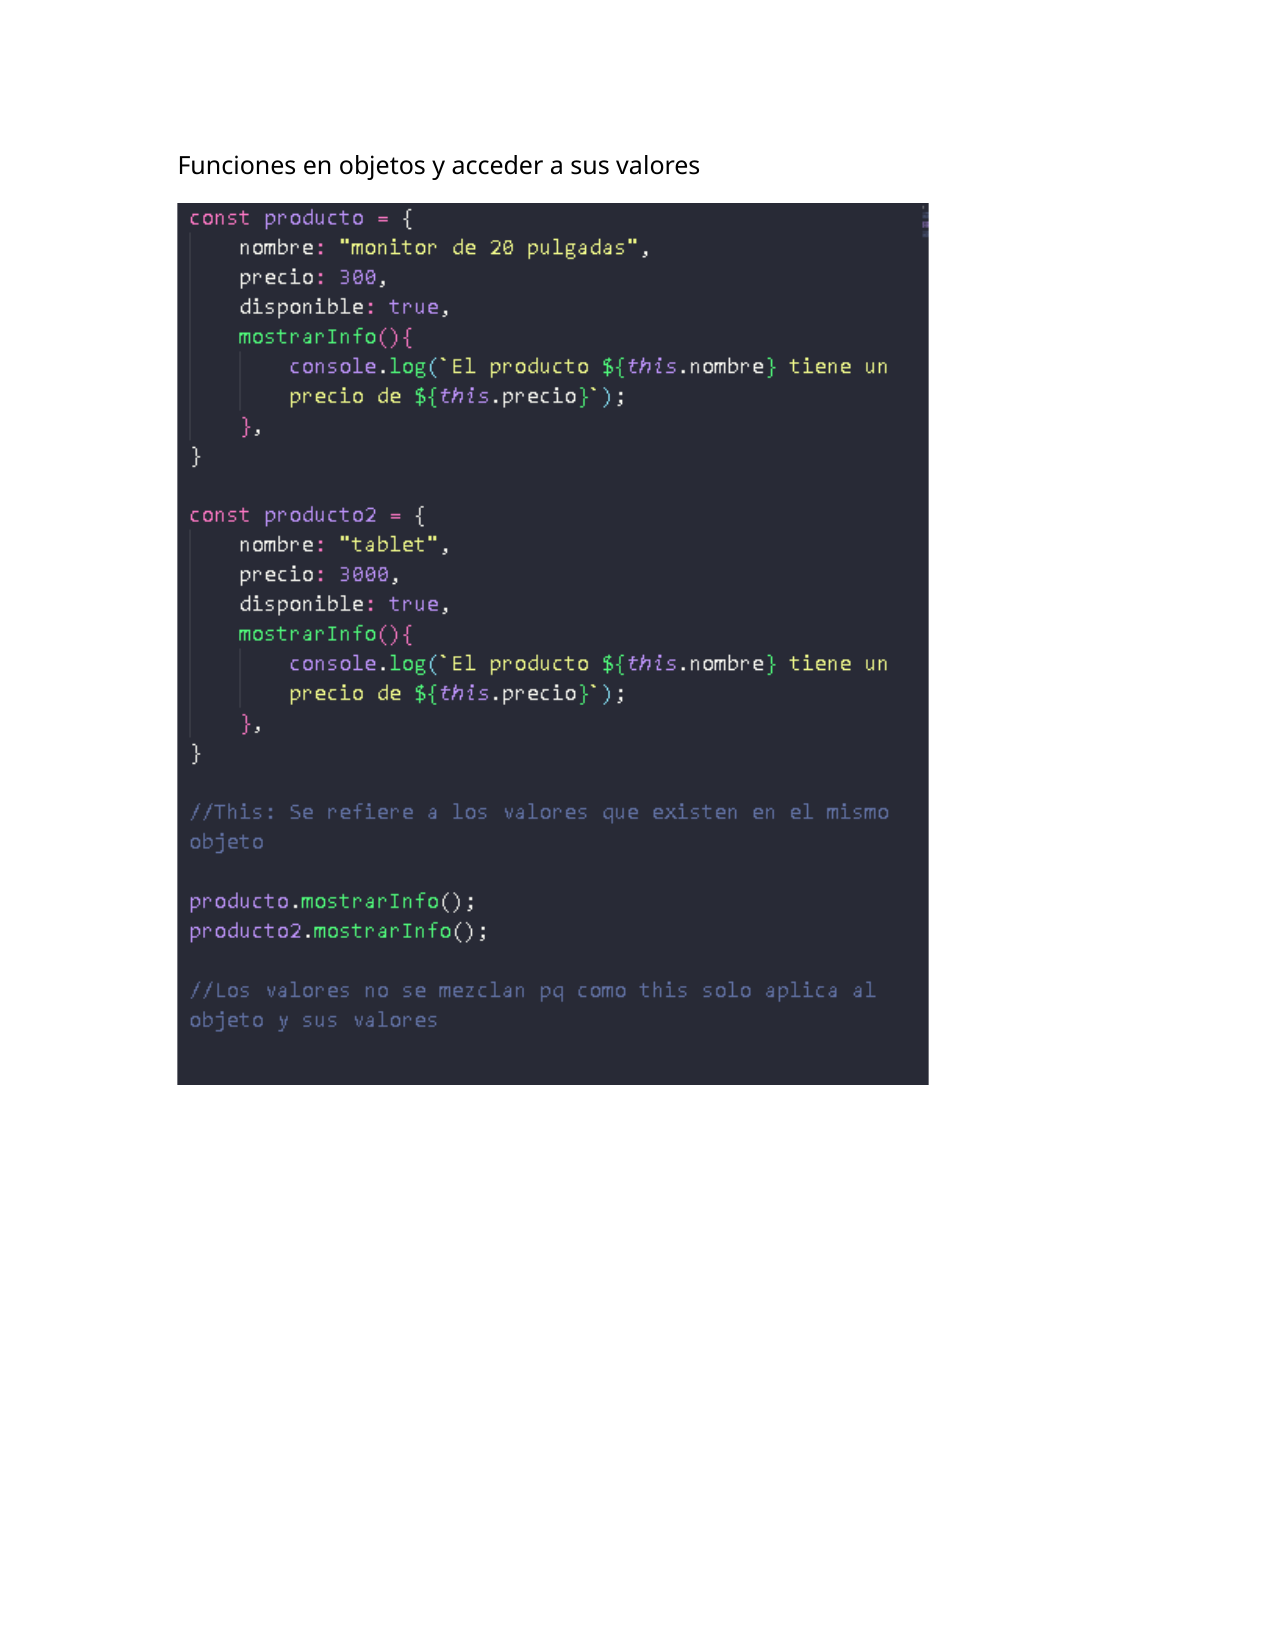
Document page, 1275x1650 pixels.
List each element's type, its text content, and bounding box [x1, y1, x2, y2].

picture [177, 203, 929, 1085]
text Funciones en objetos y acceder a sus valores [177, 148, 1098, 182]
